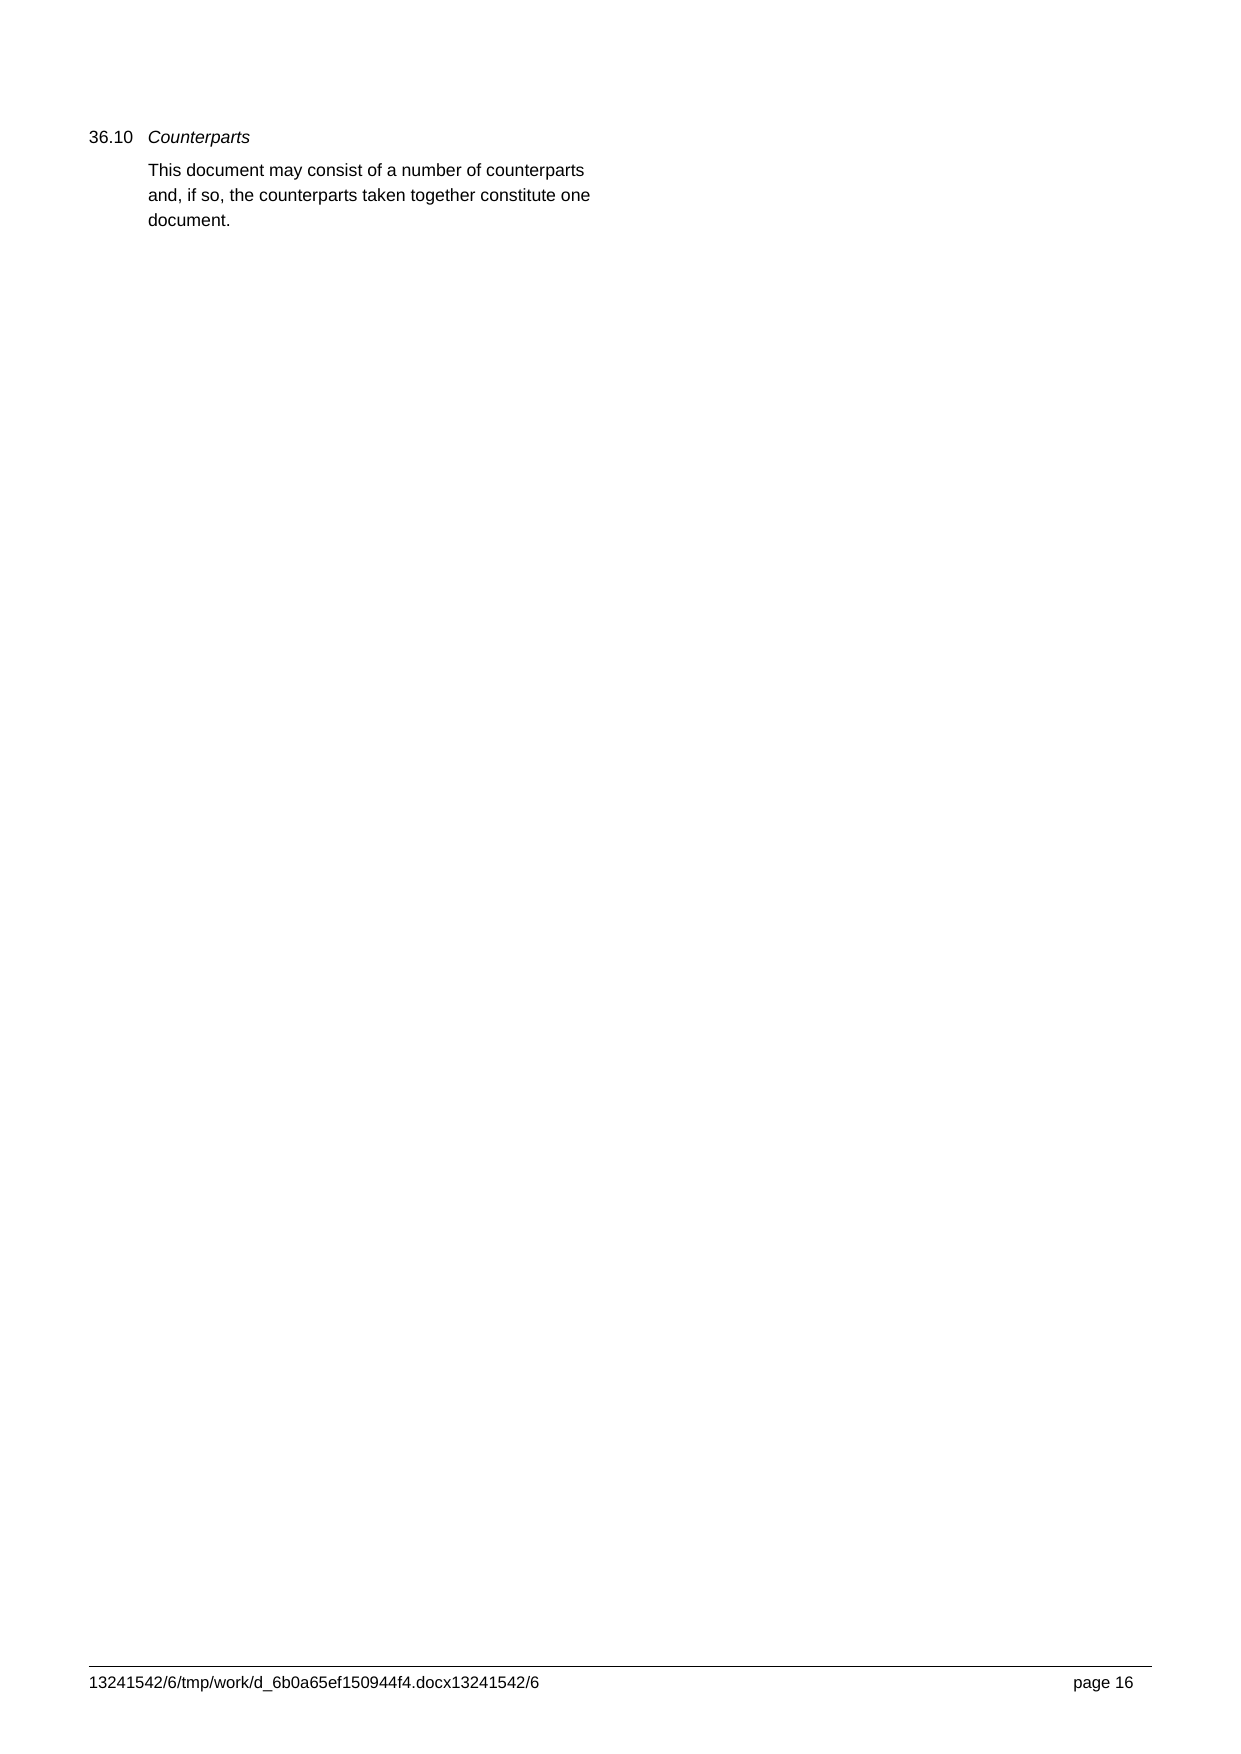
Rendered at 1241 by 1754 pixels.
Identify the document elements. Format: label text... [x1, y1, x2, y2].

subtitle Counterparts [89, 122, 596, 147]
text This document may consist of a number of counterparts and, if so, the counterparts taken together constitute one document. [148, 155, 596, 230]
